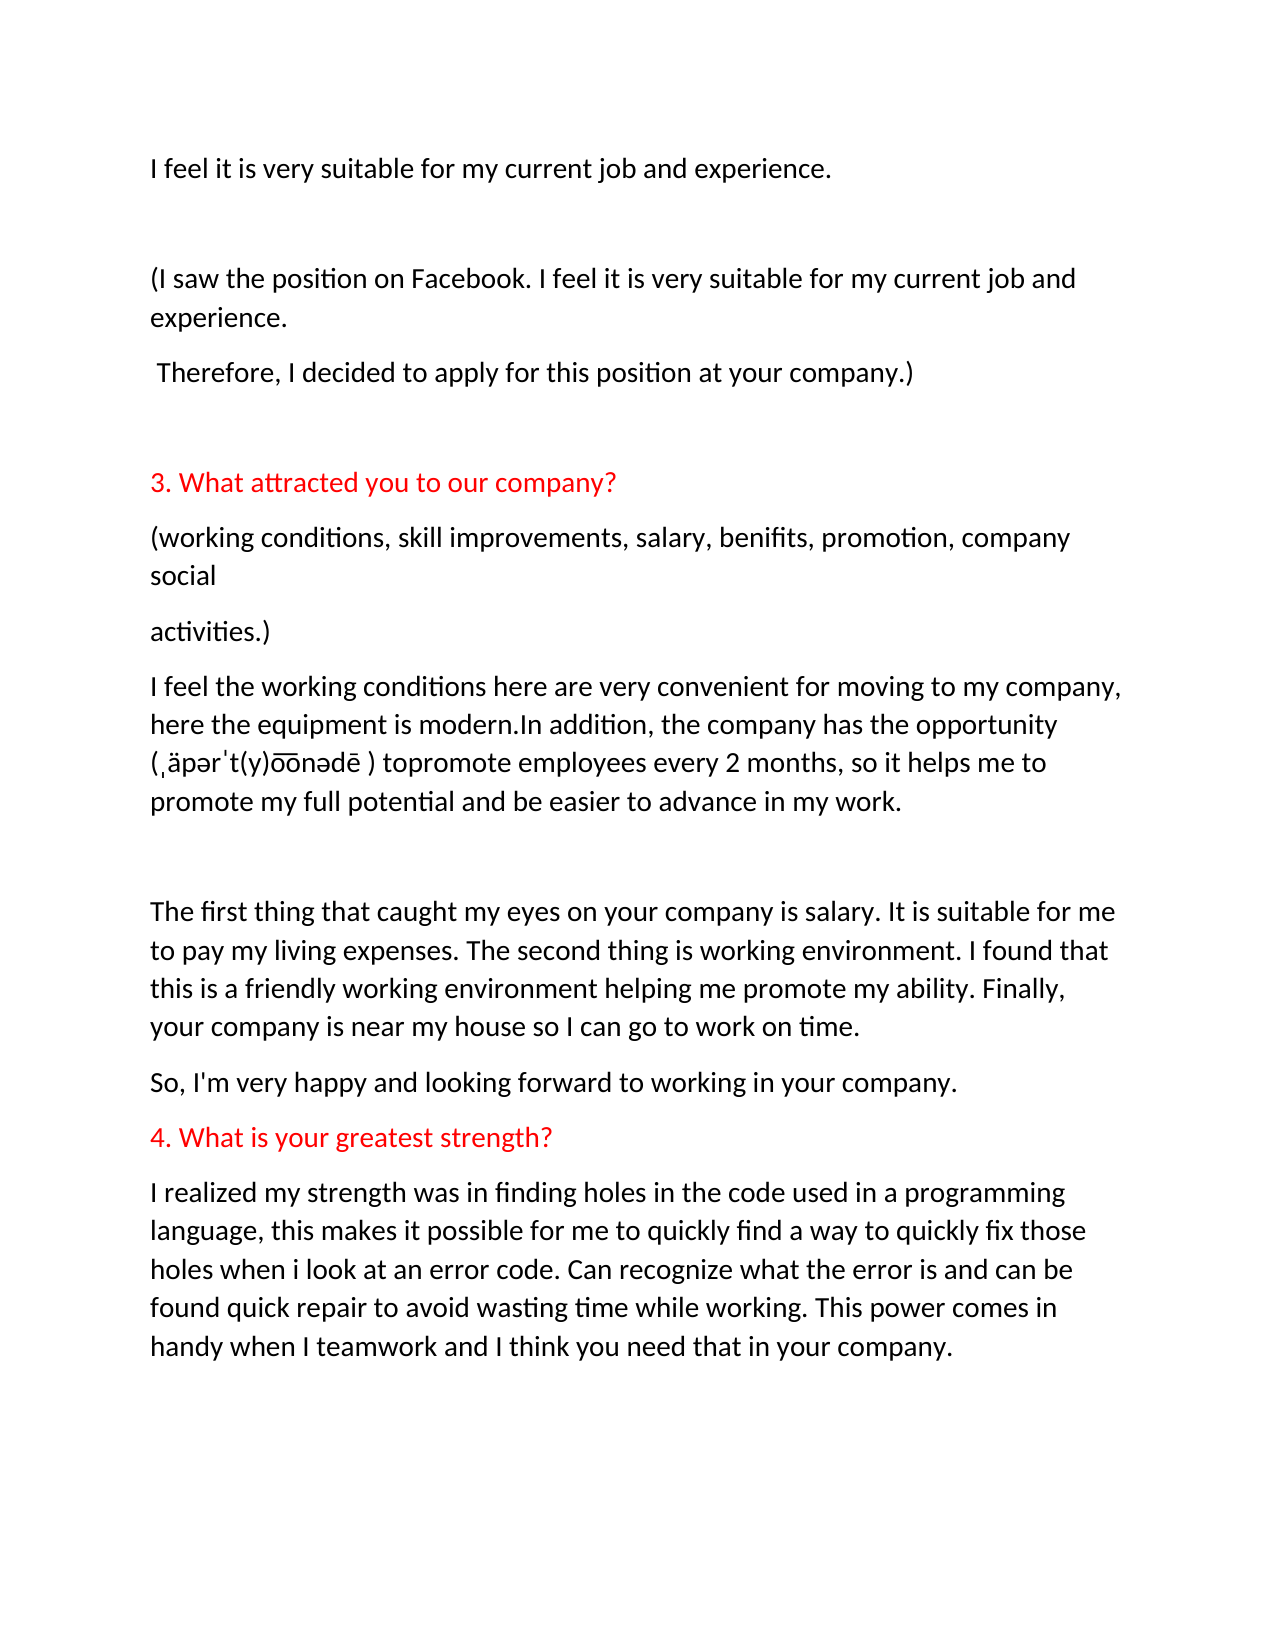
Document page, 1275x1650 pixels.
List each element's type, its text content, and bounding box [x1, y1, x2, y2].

text activities.) [150, 613, 1125, 648]
text I feel it is very suitable for my current job and experience. [150, 150, 1125, 186]
text Therefore, I decided to apply for this position at your company.) [150, 354, 1125, 389]
text So, I'm very happy and looking forward to working in your company. [150, 1064, 1125, 1099]
text (I saw the position on Facebook. I feel it is very suitable for my current job and experience. [150, 260, 1125, 334]
text (working conditions, skill improvements, salary, benifits, promotion, company social [150, 519, 1125, 593]
text 3. What attracted you to our company? [150, 464, 1125, 499]
text I realized my strength was in finding holes in the code used in a programming language, this makes it possible for me to quickly find a way to quickly fix those holes when i look at an error code. Can recognize what the error is and can be found quick repair to avoid wasting time while working. This power comes in handy when I teamwork and I think you need that in your company. [150, 1174, 1125, 1363]
text The first thing that caught my eyes on your company is salary. It is suitable for me to pay my living expenses. The second thing is working environment. I found that this is a friendly working environment helping me promote my ability. Finally, your company is near my house so I can go to work on time. [150, 893, 1125, 1044]
text 4. What is your greatest strength? [150, 1119, 1125, 1154]
text I feel the working conditions here are very convenient for moving to my company, here the equipment is modern.In addition, the company has the opportunity (ˌäpərˈt(y)o͞onədē ) topromote employees every 2 months, so it helps me to promote my full potential and be easier to advance in my work. [150, 668, 1125, 819]
